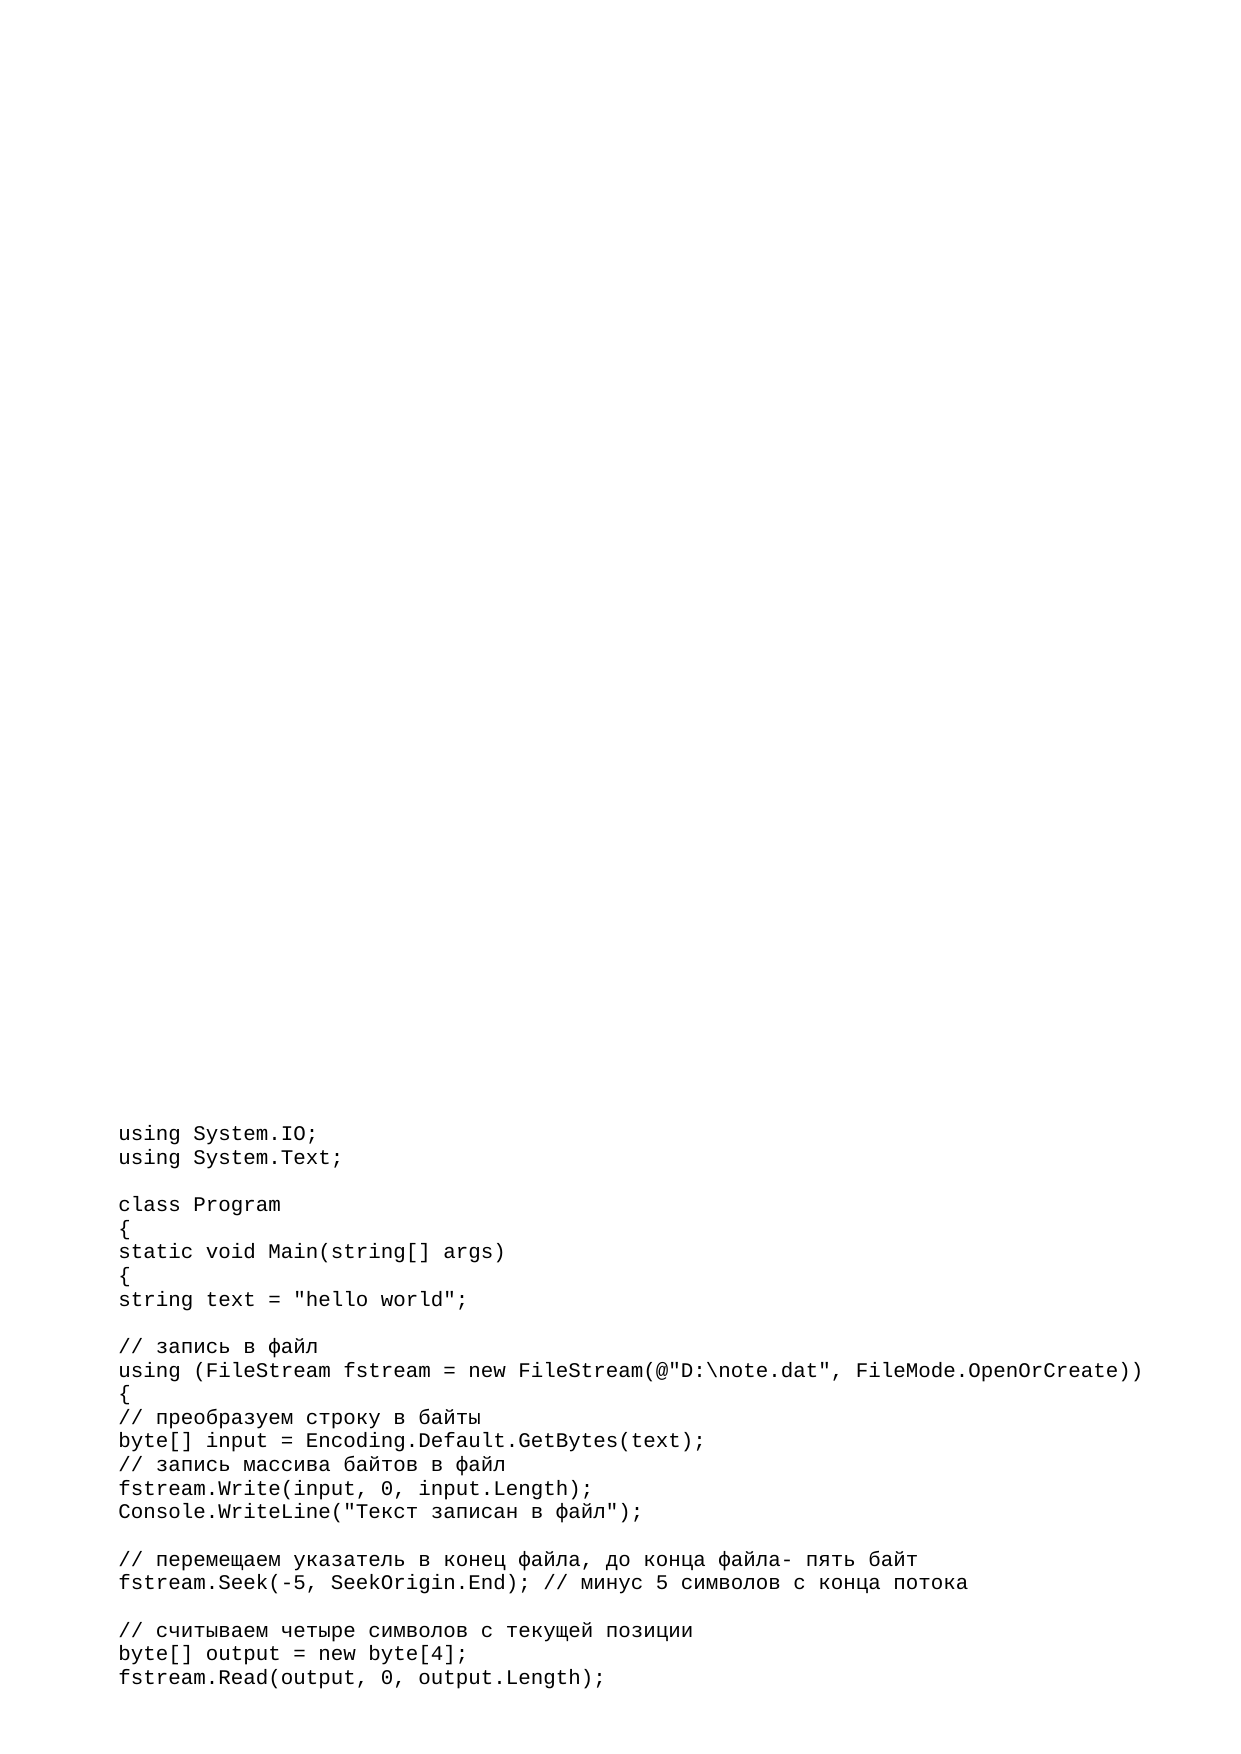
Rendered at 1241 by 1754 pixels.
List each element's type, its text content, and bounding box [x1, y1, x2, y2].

text Console.WriteLine("Текст записан в файл"); [118, 1501, 1181, 1525]
text static void Main(string[] args) [118, 1241, 1181, 1265]
text { [118, 1383, 1181, 1407]
text byte[] output = new byte[4]; [118, 1643, 1181, 1667]
text // считываем четыре символов с текущей позиции [118, 1620, 1181, 1643]
text // перемещаем указатель в конец файла, до конца файла- пять байт [118, 1549, 1181, 1572]
text class Program [118, 1194, 1181, 1218]
text using (FileStream fstream = new FileStream(@"D:\note.dat", FileMode.OpenOrCreate)) [118, 1359, 1181, 1383]
text { [118, 1218, 1181, 1241]
text byte[] input = Encoding.Default.GetBytes(text); [118, 1431, 1181, 1454]
text // запись в файл [118, 1336, 1181, 1359]
text // запись массива байтов в файл [118, 1454, 1181, 1478]
text using System.IO; [118, 1123, 1181, 1147]
text { [118, 1265, 1181, 1289]
text fstream.Read(output, 0, output.Length); [118, 1667, 1181, 1691]
text string text = "hello world"; [118, 1289, 1181, 1312]
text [118, 1572, 1181, 1596]
text using System.Text; [118, 1147, 1181, 1170]
text // преобразуем строку в байты [118, 1407, 1181, 1431]
text fstream.Write(input, 0, input.Length); [118, 1478, 1181, 1501]
